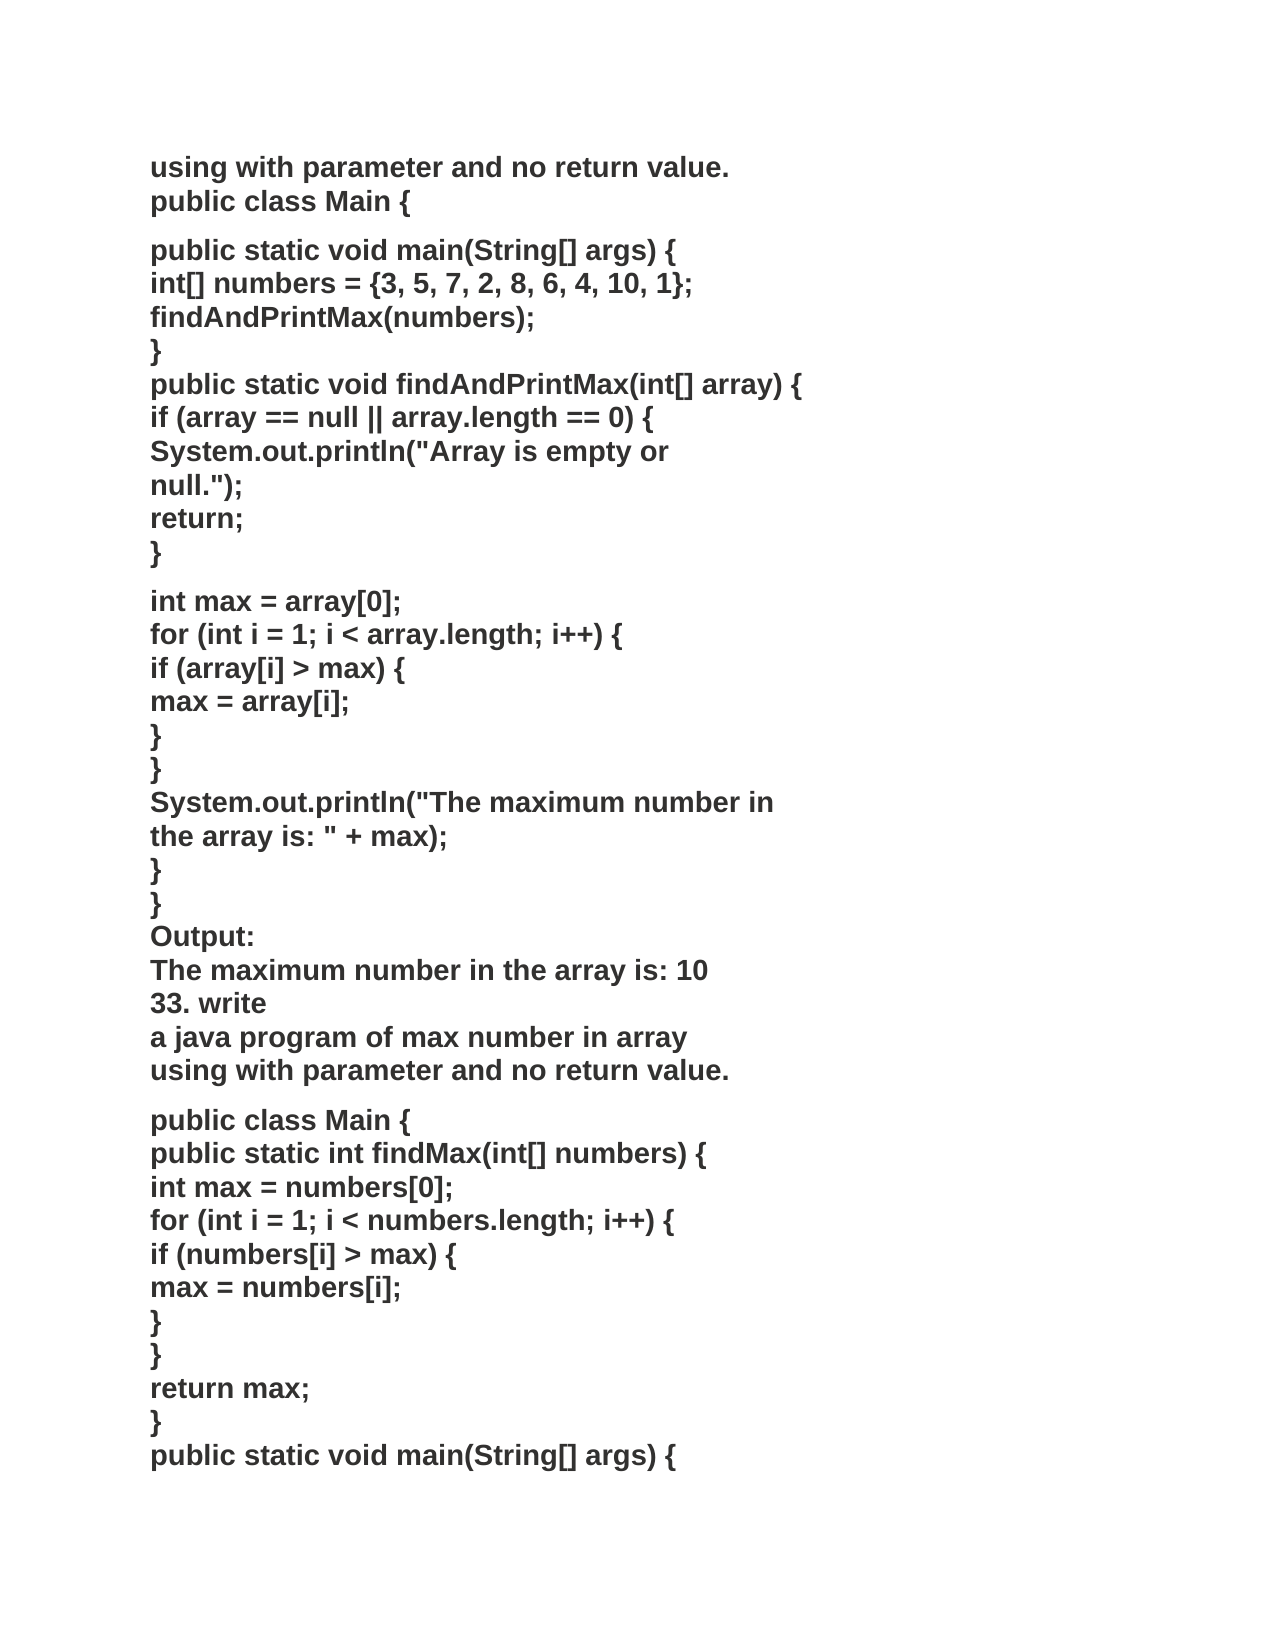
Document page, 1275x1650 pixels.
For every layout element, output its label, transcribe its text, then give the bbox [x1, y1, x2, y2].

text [150, 150, 1125, 217]
text public class Main { public static int findMax(int[] numbers) { int max = numbers[0]; for (int i = 1; i < numbers.length; i++) { if (numbers[i] > max) { max = numbers[i]; } } return max; } public static void main(String[] args) { [150, 1102, 1125, 1471]
text public static void main(String[] args) { int[] numbers = {3, 5, 7, 2, 8, 6, 4, 10, 1}; findAndPrintMax(numbers); } public static void findAndPrintMax(int[] array) { if (array == null || array.length == 0) { System.out.println("Array is empty or null."); return; } [150, 233, 1125, 568]
text int max = array[0]; for (int i = 1; i < array.length; i++) { if (array[i] > max) { max = array[i]; } } System.out.println("The maximum number in the array is: " + max); } } Output: The maximum number in the array is: 10 33. write a java program of max number in array using with parameter and no return value. [150, 584, 1125, 1087]
